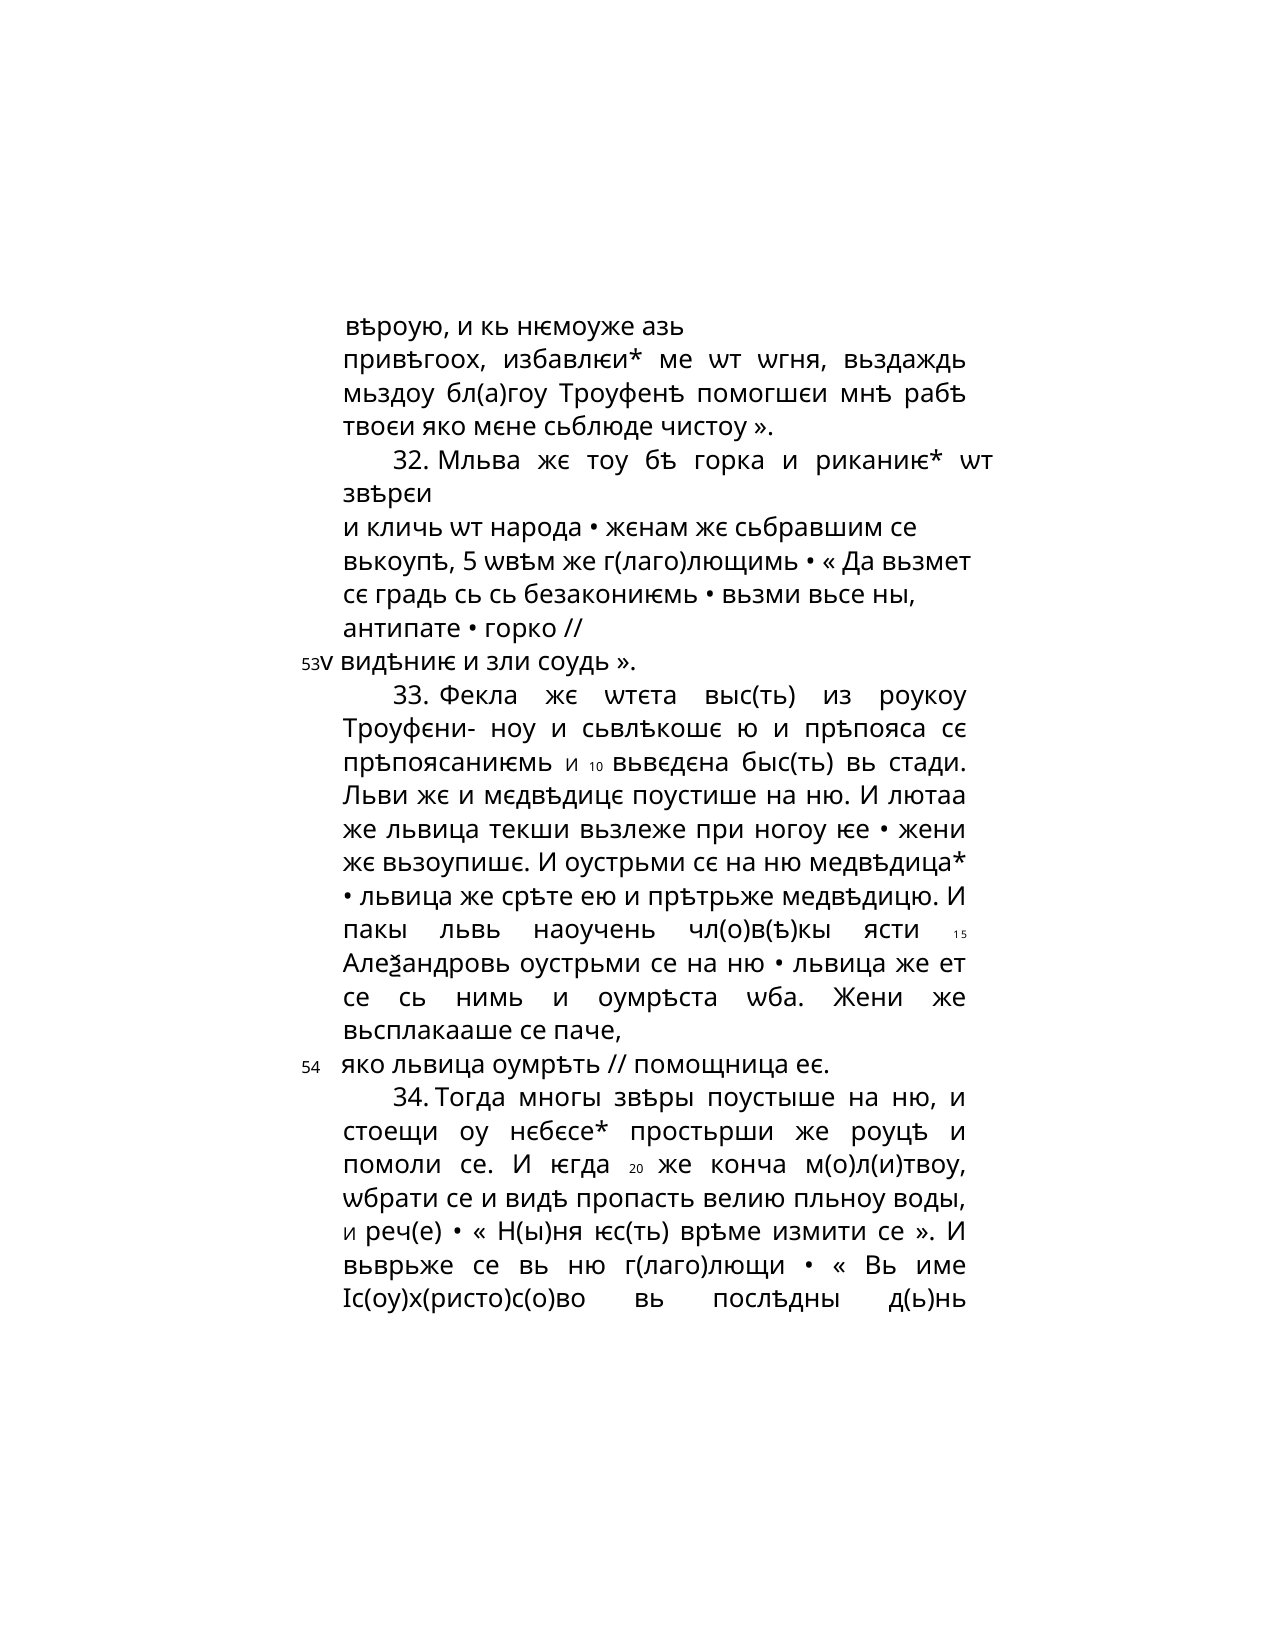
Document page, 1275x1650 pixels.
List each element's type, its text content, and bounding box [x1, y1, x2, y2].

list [303, 309, 992, 342]
list яко львица оумрѣть // помощница еє. [301, 1046, 994, 1080]
list Фекла жє ѡтєта выс(ть) из роукоу Троуфєни- ноу и сьвлѣкошє ю и прѣпояса сє прѣпоясаниѥмь И 10 вьвєдєна быс(ть) вь стади. Льви жє и мєдвѣдицє поустише на ню. И лютаа же львица текши вьзлеже при ногоу ѥе • жени жє вьзоупишє. И оустрьми сє на ню медвѣдица* • львица же срѣте ею и прѣтрьже медвѣдицю. И пакы львь наоучень чл(о)в(ѣ)кы ясти 15 Алеѯандровь оустрьми се на ню • львица же ет се сь нимь и оумрѣста ѡба. Жени же вьсплакааше се паче, [343, 677, 967, 1046]
list Мльва жє тоу бѣ горка и риканиѥ* ѡт звѣрєи [343, 443, 994, 510]
text и кличь ѡт народа • жєнам жє сьбравшим се вькоупѣ, 5 ѡвѣм же г(лаго)лющимь • « Да вьзмет сє градь сь сь безакониѥмь • вьзми вьсе ны, антипате • горко // [343, 510, 994, 644]
text привѣгоох, избавлѥи* ме ѡт ѡгня, вьздаждь мьздоу бл(а)гоу Троуфенѣ помогшєи мнѣ рабѣ твоєи яко мєне сьблюде чистоу ». [343, 342, 967, 443]
text 53v видѣниѥ и зли соудь ». [301, 644, 994, 677]
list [343, 1080, 967, 1315]
